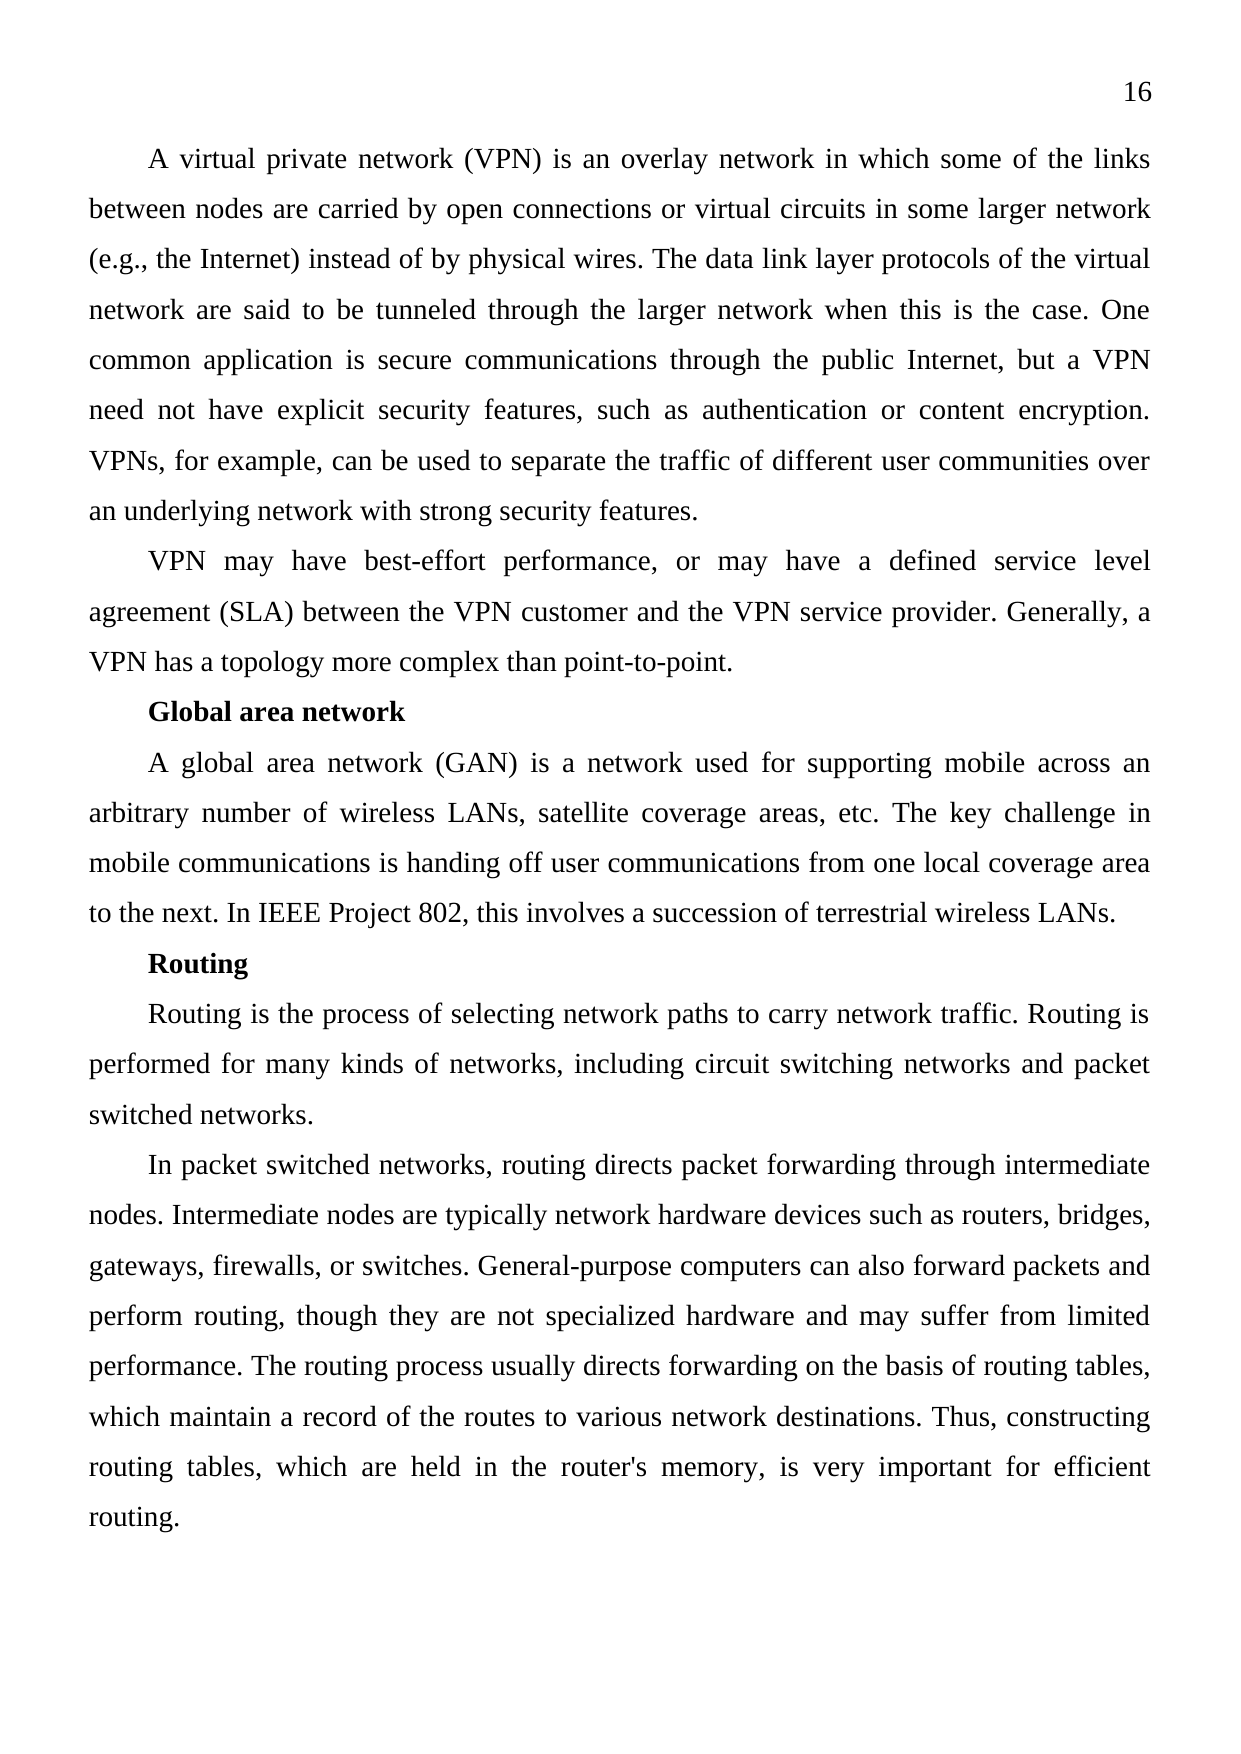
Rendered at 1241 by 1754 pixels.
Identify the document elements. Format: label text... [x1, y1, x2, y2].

text Global area network [89, 694, 1152, 728]
text A virtual private network (VPN) is an overlay network in which some of the links between nodes are carried by open connections or virtual circuits in some larger network (e.g., the Internet) instead of by physical wires. The data link layer protocols of the virtual network are said to be tunneled through the larger network when this is the case. One common application is secure communications through the public Internet, but a VPN need not have explicit security features, such as authentication or content encryption. VPNs, for example, can be used to separate the traffic of different user communities over an underlying network with strong security features. [89, 141, 1152, 527]
text Routing [89, 946, 1152, 979]
text Routing is the process of selecting network paths to carry network traffic. Routing is performed for many kinds of networks, including circuit switching networks and packet switched networks. [89, 996, 1152, 1130]
text VPN may have best-effort performance, or may have a defined service level agreement (SLA) between the VPN customer and the VPN service provider. Generally, a VPN has a topology more complex than point-to-point. [89, 543, 1152, 678]
text A global area network (GAN) is a network used for supporting mobile across an arbitrary number of wireless LANs, satellite coverage areas, etc. The key challenge in mobile communications is handing off user communications from one local coverage area to the next. In IEEE Project 802, this involves a succession of terrestrial wireless LANs. [89, 745, 1152, 929]
text In packet switched networks, routing directs packet forwarding through intermediate nodes. Intermediate nodes are typically network hardware devices such as routers, bridges, gateways, firewalls, or switches. General-purpose computers can also forward packets and perform routing, though they are not specialized hardware and may suffer from limited performance. The routing process usually directs forwarding on the basis of routing tables, which maintain a record of the routes to various network destinations. Thus, constructing routing tables, which are held in the router's memory, is very important for efficient routing. [89, 1147, 1152, 1533]
